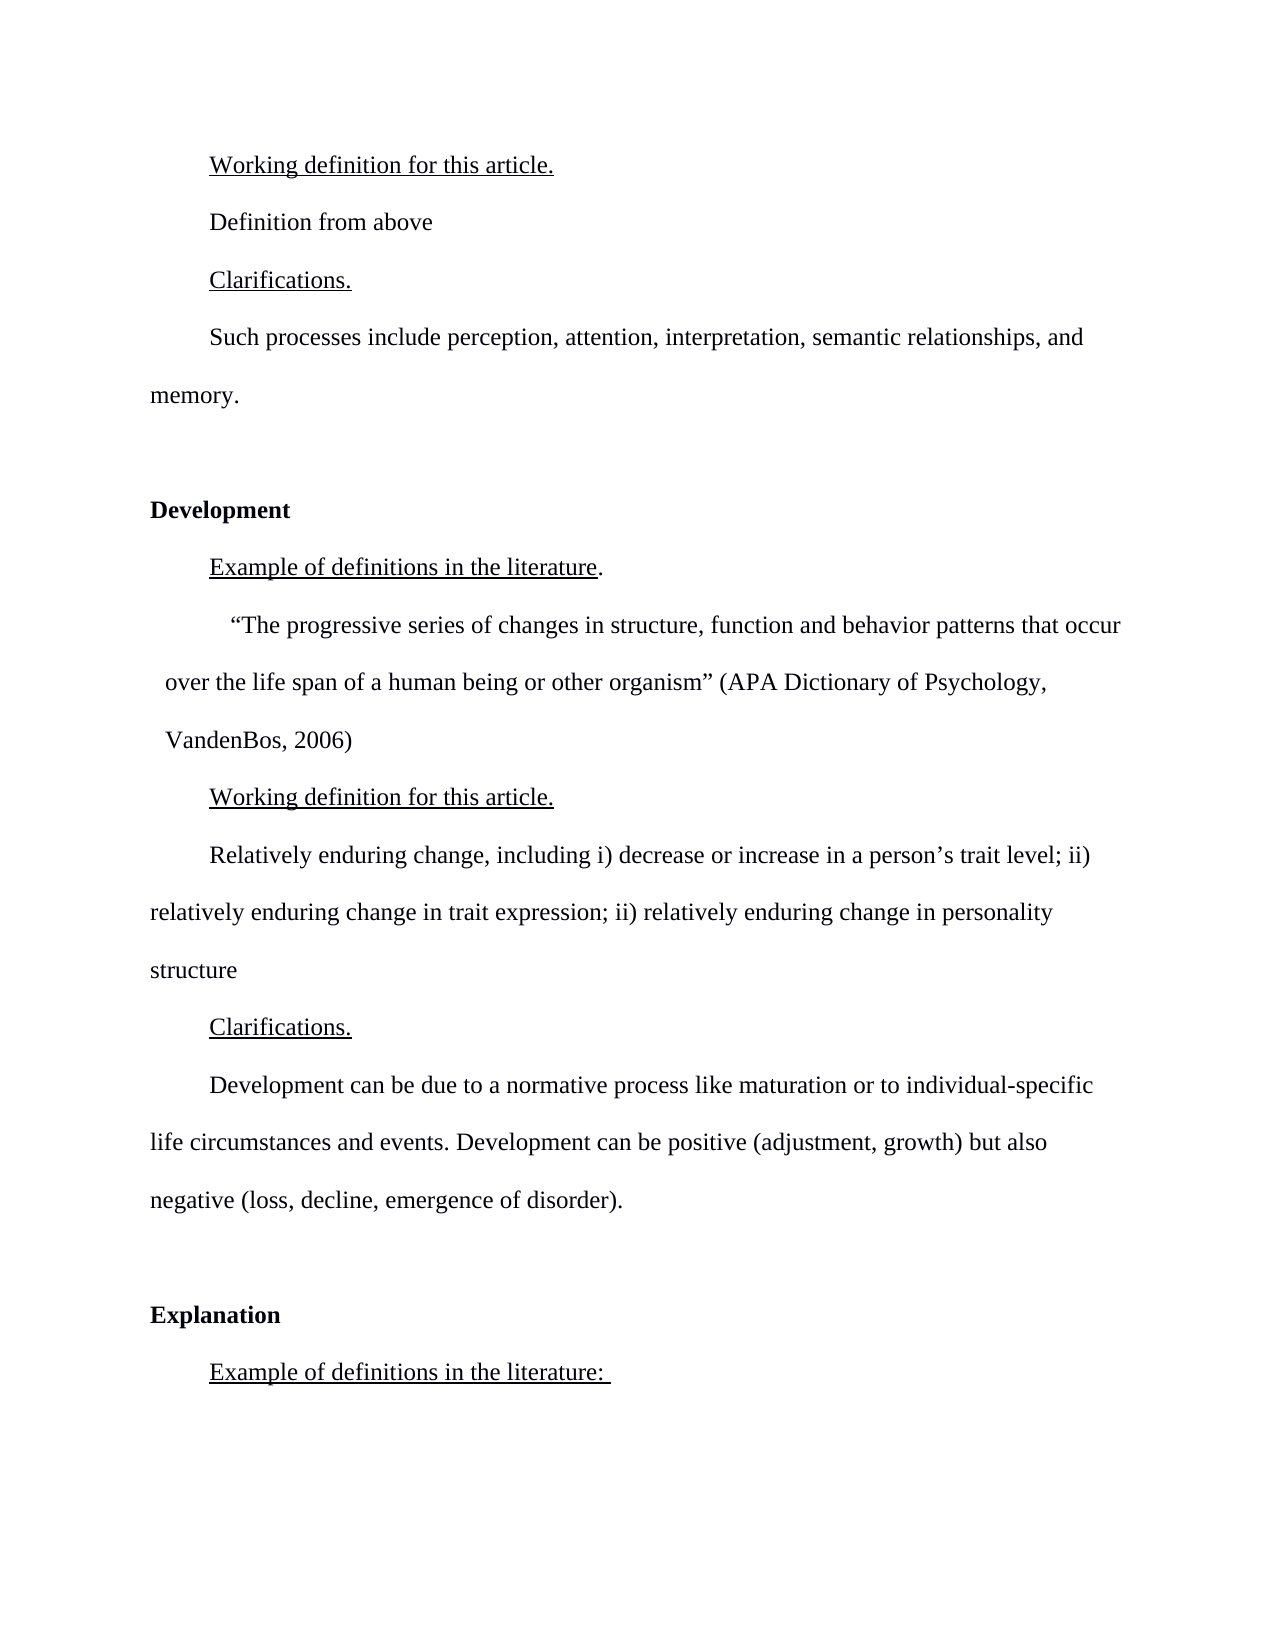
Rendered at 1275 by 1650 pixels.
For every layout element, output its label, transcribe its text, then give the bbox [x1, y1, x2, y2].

text Development can be due to a normative process like maturation or to individual-specific life circumstances and events. Development can be positive (adjustment, growth) but also negative (loss, decline, emergence of disorder). [150, 1070, 1125, 1214]
text Example of definitions in the literature. [150, 552, 1125, 581]
text Relatively enduring change, including i) decrease or increase in a person’s trait level; ii) relatively enduring change in trait expression; ii) relatively enduring change in personality structure [150, 840, 1125, 984]
text Explanation [150, 1300, 1125, 1329]
text Clarifications. [150, 265, 1125, 294]
text Development [150, 495, 1125, 524]
text Clarifications. [150, 1012, 1125, 1041]
text Example of definitions in the literature: [150, 1357, 1125, 1386]
text Such processes include perception, attention, interpretation, semantic relationships, and memory. [150, 322, 1125, 409]
text Working definition for this article. [150, 150, 1125, 179]
text Working definition for this article. [150, 782, 1125, 811]
text Definition from above [150, 207, 1125, 236]
text “The progressive series of changes in structure, function and behavior patterns that occur over the life span of a human being or other organism” (APA Dictionary of Psychology, VandenBos, 2006) [165, 610, 1125, 754]
